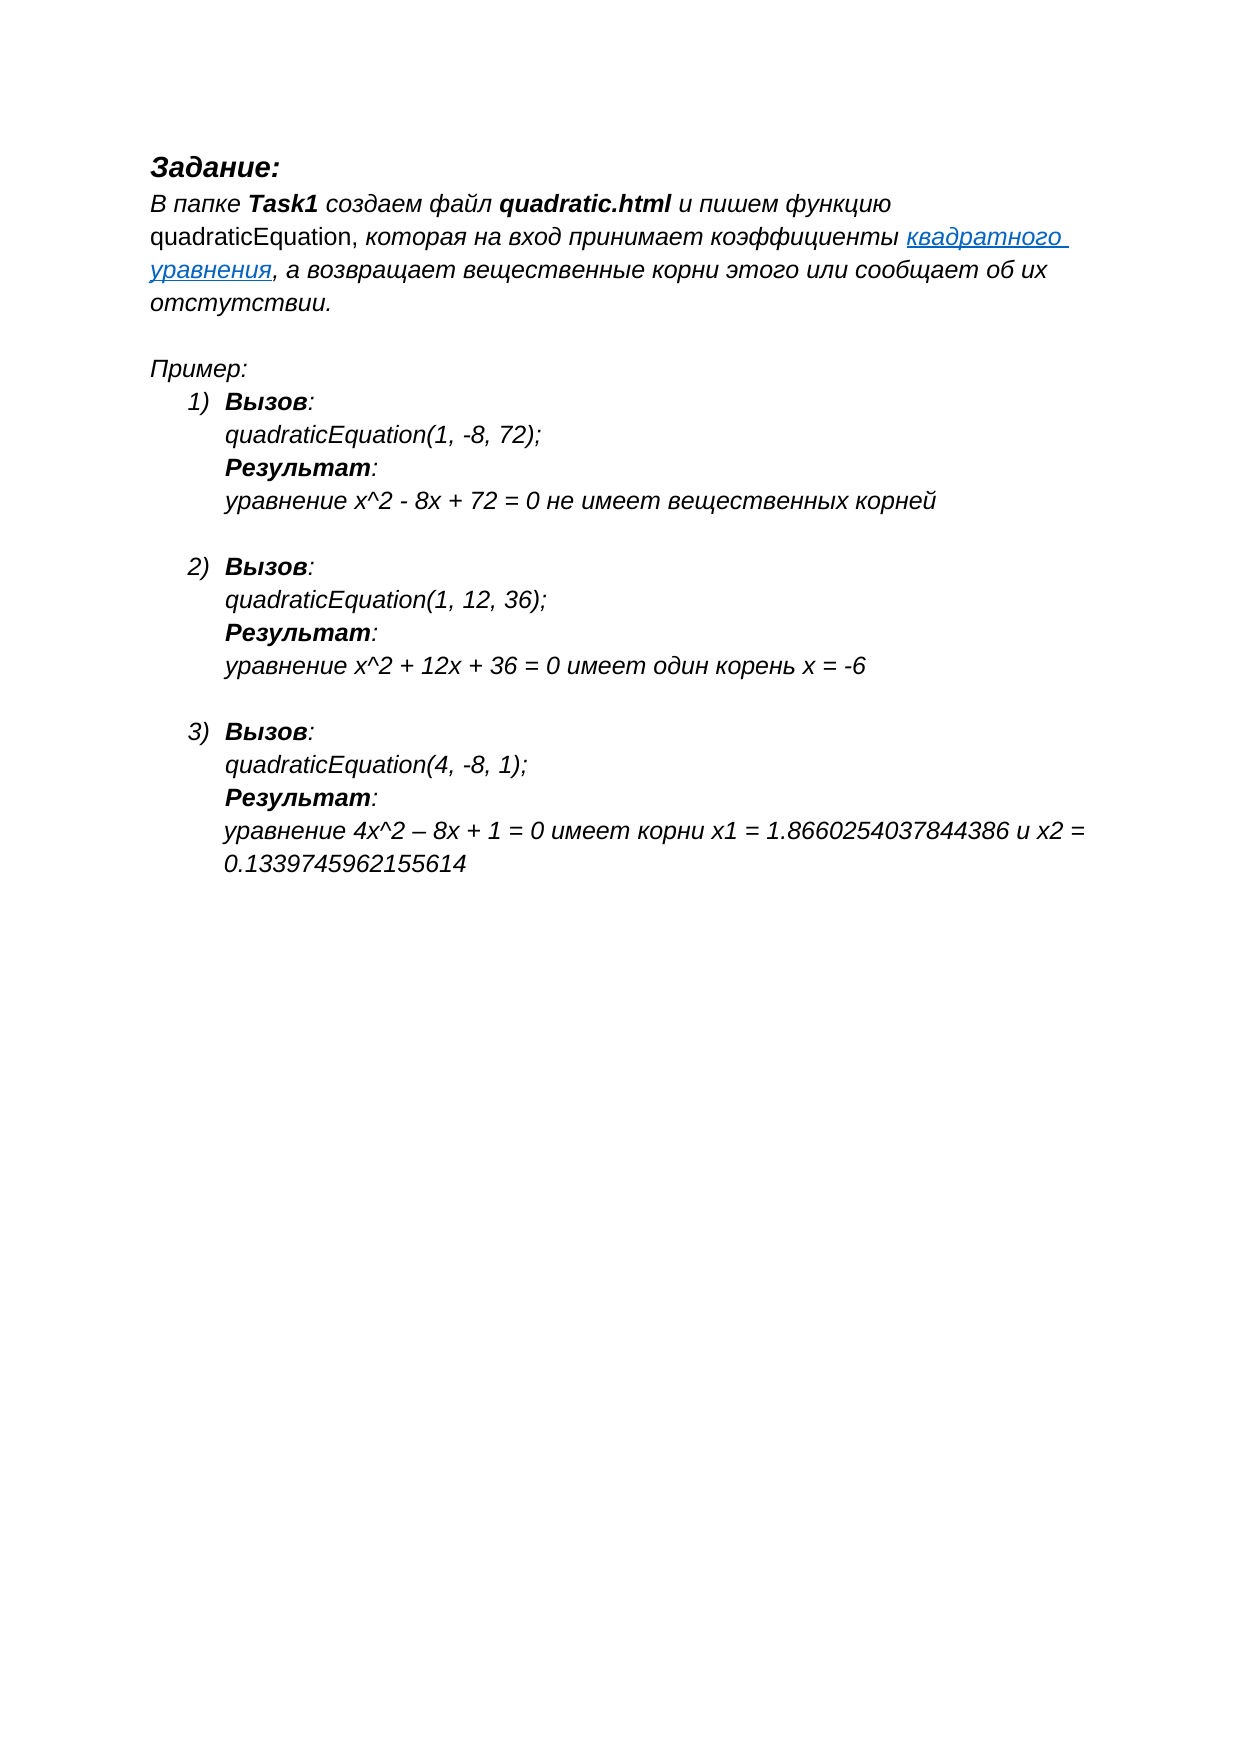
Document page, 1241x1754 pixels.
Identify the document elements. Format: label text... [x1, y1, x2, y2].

list Вызов: [187, 387, 1090, 415]
text quadraticEquation(1, -8, 72); [225, 420, 1090, 448]
text уравнение x^2 + 12x + 36 = 0 имеет один корень x = -6 [225, 651, 1090, 679]
text уравнение x^2 - 8x + 72 = 0 не имеет вещественных корней [225, 486, 1090, 514]
text quadraticEquation(4, -8, 1); [225, 750, 1090, 779]
text Результат: [225, 783, 1090, 812]
list Вызов: [187, 717, 1090, 746]
text уравнение 4х^2 – 8x + 1 = 0 имеет корни x1 = 1.8660254037844386 и x2 = 0.1339745962155614 [224, 816, 1090, 878]
text quadraticEquation(1, 12, 36); [225, 585, 1090, 613]
text Результат: [225, 618, 1090, 647]
list Вызов: [187, 552, 1090, 581]
text В папке Task1 создаем файл quadratic.html и пишем функцию quadraticEquation, которая на вход принимает коэффициенты квадратного уравнения, а возвращает вещественные корни этого или сообщает об их отстутствии. [150, 188, 1090, 316]
text Результат: [225, 453, 1090, 481]
text Задание: [150, 150, 1090, 183]
text Пример: [150, 354, 1090, 382]
